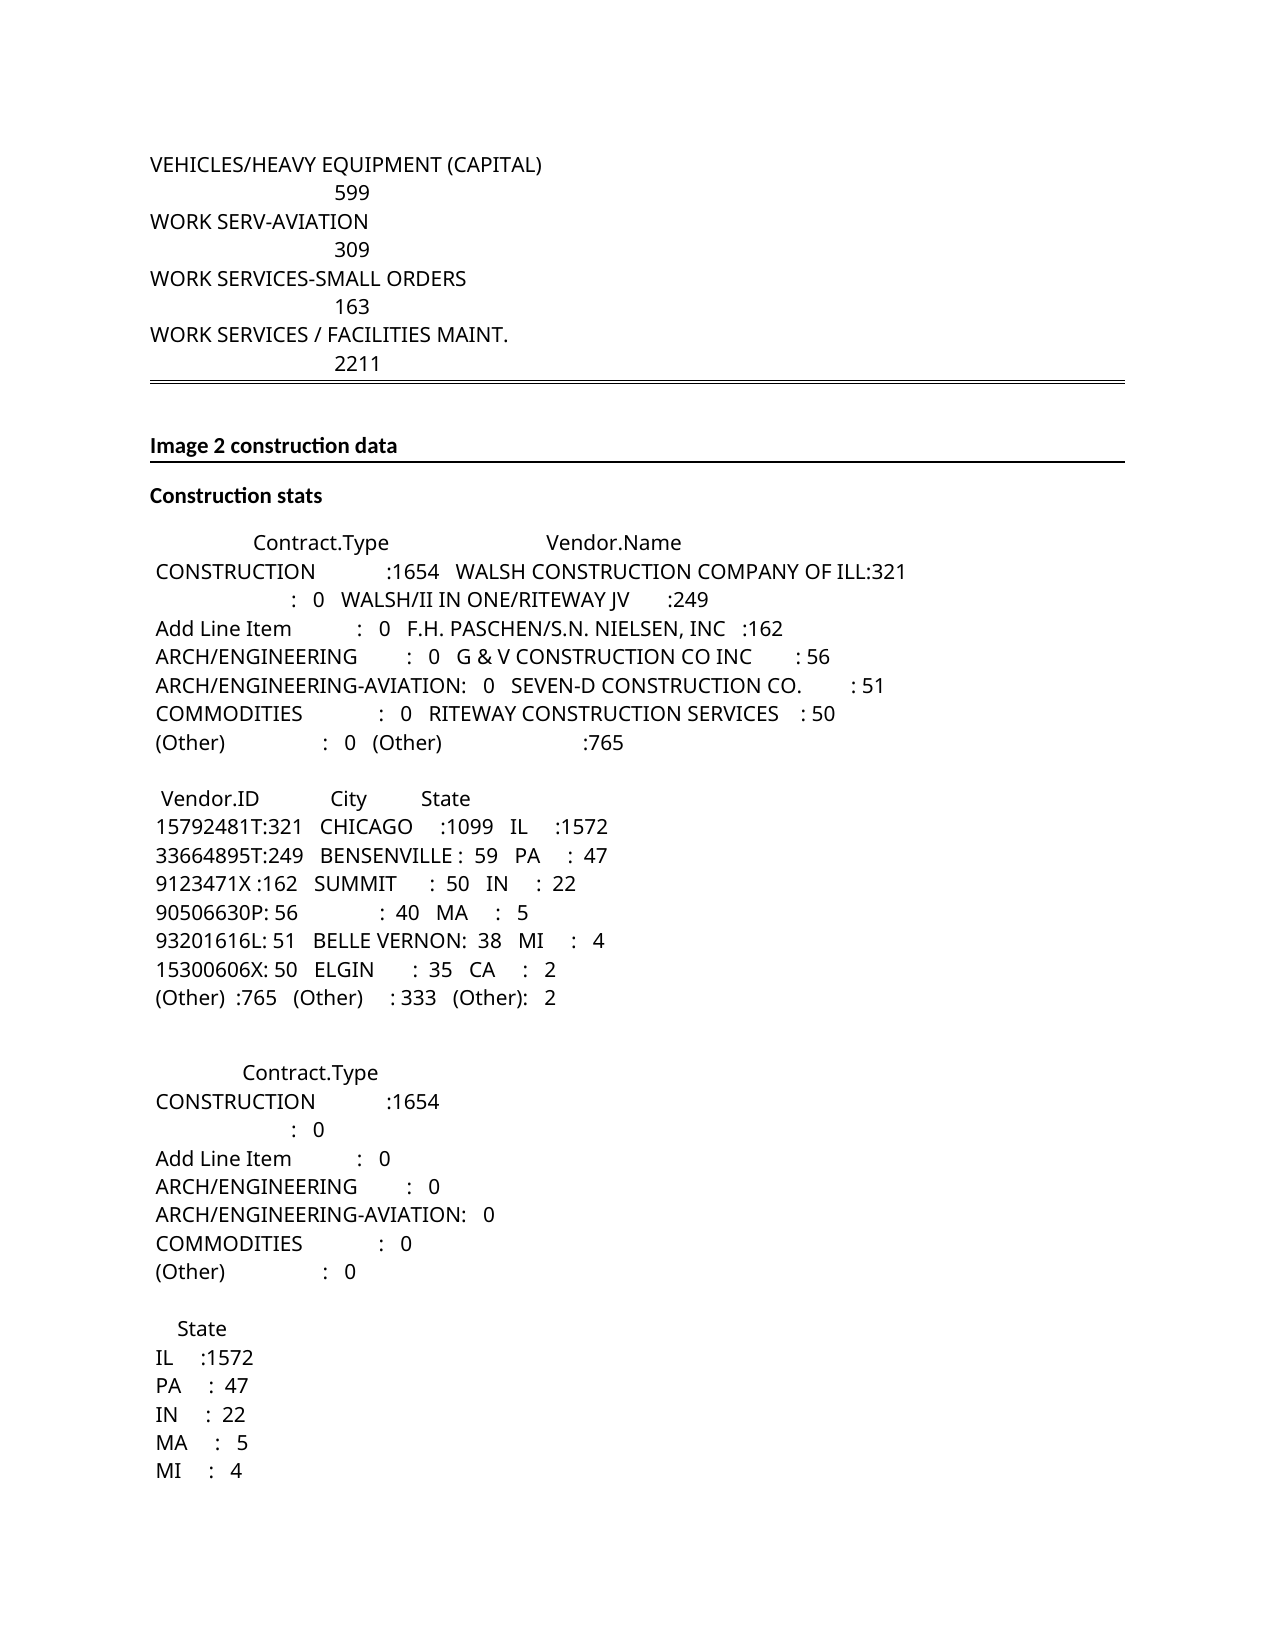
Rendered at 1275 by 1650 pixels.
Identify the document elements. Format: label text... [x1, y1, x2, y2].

text Image 2 construction data [150, 431, 1125, 461]
text 15792481T:321 CHICAGO :1099 IL :1572 [150, 812, 1125, 841]
text ARCH/ENGINEERING-AVIATION: 0 [150, 1201, 1125, 1229]
text Vendor.ID City State [150, 784, 1125, 812]
text 163 [150, 292, 1125, 321]
text 2211 [150, 349, 1125, 380]
text 33664895T:249 BENSENVILLE : 59 PA : 47 [150, 841, 1125, 869]
text WORK SERVICES-SMALL ORDERS [150, 264, 1125, 292]
text WORK SERV-AVIATION [150, 207, 1125, 235]
text IN : 22 [150, 1400, 1125, 1428]
text COMMODITIES : 0 RITEWAY CONSTRUCTION SERVICES : 50 [150, 699, 1125, 728]
text 9123471X :162 SUMMIT : 50 IN : 22 [150, 869, 1125, 898]
text (Other) : 0 [150, 1257, 1125, 1286]
text Add Line Item : 0 [150, 1144, 1125, 1172]
text 599 [150, 178, 1125, 207]
text Construction stats [150, 482, 1125, 510]
text MA : 5 [150, 1428, 1125, 1457]
text CONSTRUCTION :1654 [150, 1087, 1125, 1115]
text ARCH/ENGINEERING : 0 G & V CONSTRUCTION CO INC : 56 [150, 642, 1125, 671]
text : 0 [150, 1115, 1125, 1144]
text PA : 47 [150, 1371, 1125, 1400]
text Contract.Type [150, 1058, 1125, 1087]
text MI : 4 [150, 1457, 1125, 1485]
text COMMODITIES : 0 [150, 1229, 1125, 1257]
text ARCH/ENGINEERING : 0 [150, 1172, 1125, 1201]
text WORK SERVICES / FACILITIES MAINT. [150, 321, 1125, 349]
text 93201616L: 51 BELLE VERNON: 38 MI : 4 [150, 926, 1125, 955]
text (Other) : 0 (Other) :765 [150, 728, 1125, 756]
text State [150, 1314, 1125, 1343]
text 90506630P: 56 : 40 MA : 5 [150, 898, 1125, 926]
text VEHICLES/HEAVY EQUIPMENT (CAPITAL) [150, 150, 1125, 178]
text 15300606X: 50 ELGIN : 35 CA : 2 [150, 955, 1125, 983]
text Contract.Type Vendor.Name [150, 528, 1125, 557]
text CONSTRUCTION :1654 WALSH CONSTRUCTION COMPANY OF ILL:321 [150, 557, 1125, 585]
text ARCH/ENGINEERING-AVIATION: 0 SEVEN-D CONSTRUCTION CO. : 51 [150, 671, 1125, 699]
text : 0 WALSH/II IN ONE/RITEWAY JV :249 [150, 585, 1125, 614]
text Add Line Item : 0 F.H. PASCHEN/S.N. NIELSEN, INC :162 [150, 614, 1125, 642]
text 309 [150, 235, 1125, 264]
text IL :1572 [150, 1343, 1125, 1371]
text (Other) :765 (Other) : 333 (Other): 2 [150, 983, 1125, 1012]
